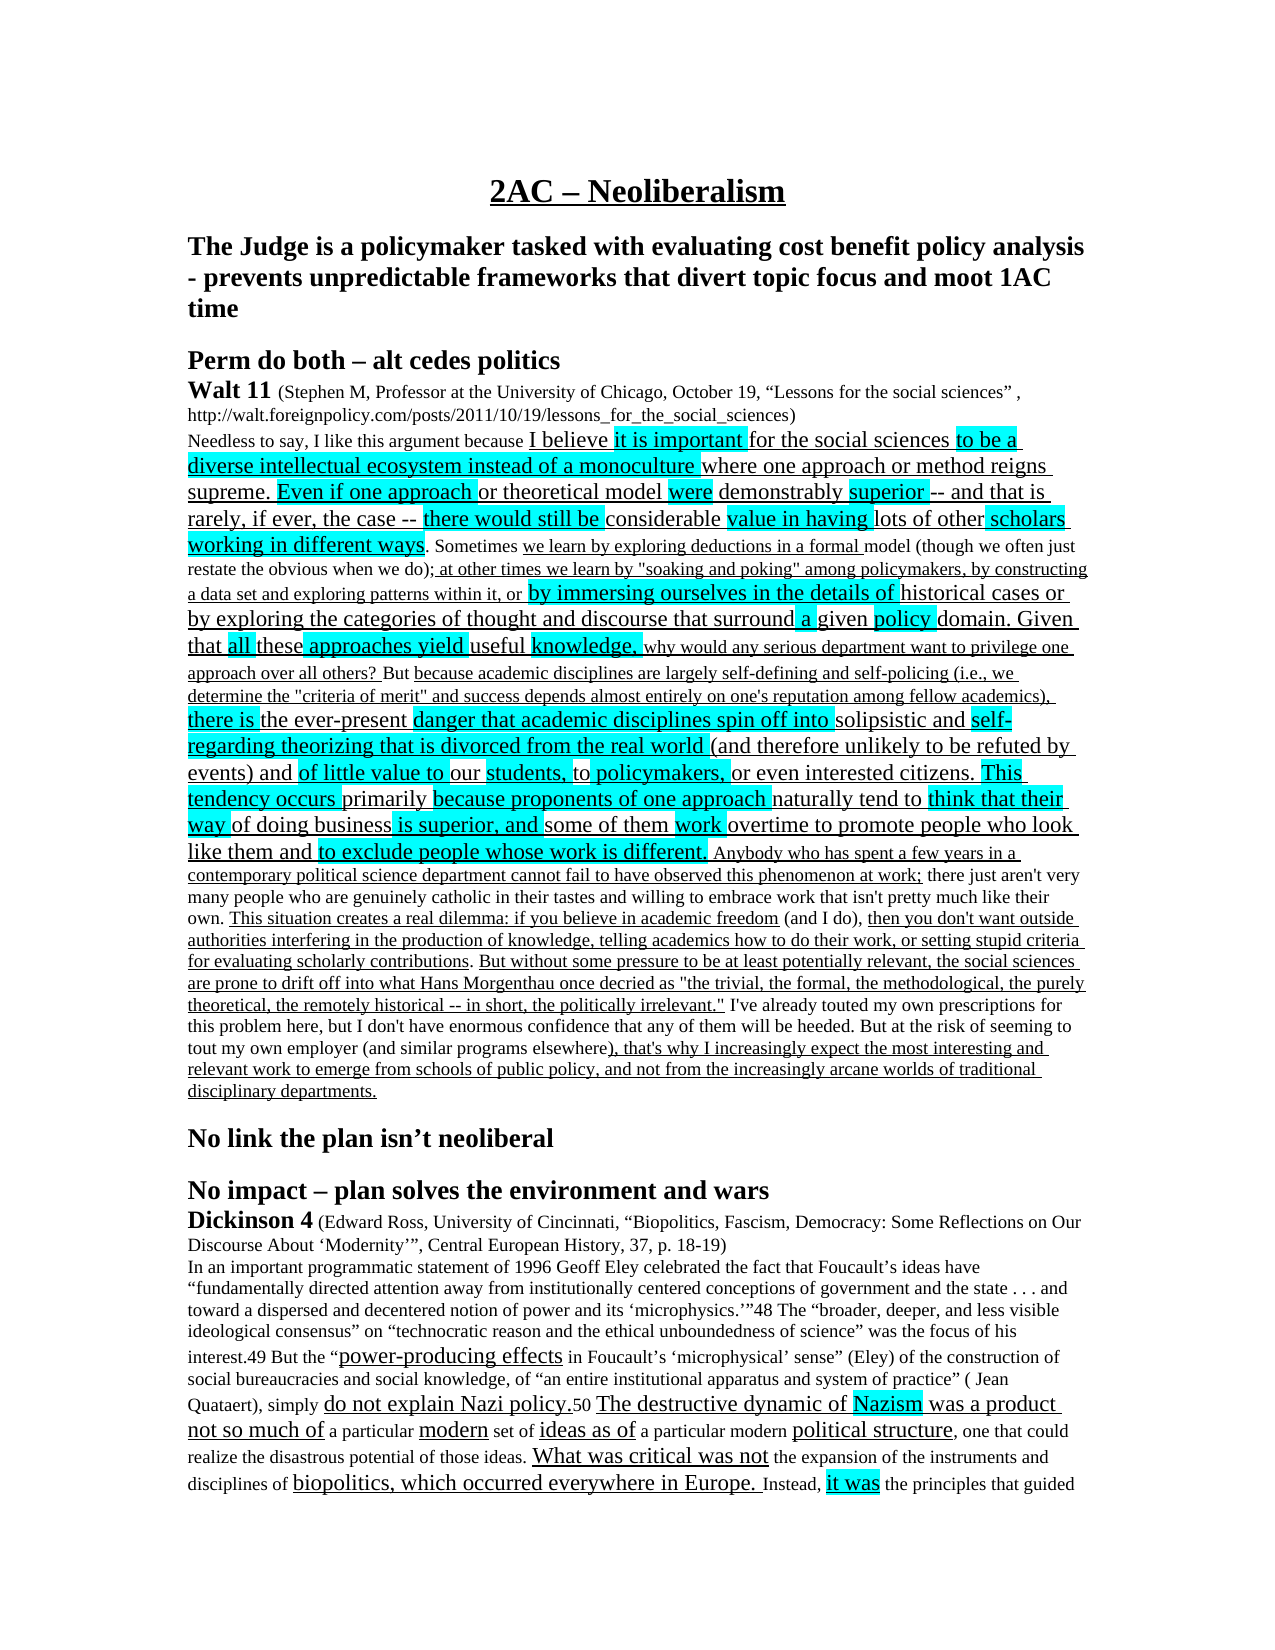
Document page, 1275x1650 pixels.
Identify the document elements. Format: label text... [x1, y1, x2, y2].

subtitle The Judge is a policymaker tasked with evaluating cost benefit policy analysis - prevents unpredictable frameworks that divert topic focus and moot 1AC time [239, 230, 1087, 323]
text Needless to say, I like this argument because I believe it is important for the social sciences to be a diverse intellectual ecosystem instead of a monoculture where one approach or method reigns supreme. Even if one approach or theoretical model were demonstrably superior -- and that is rarely, if ever, the case -- there would still be considerable value in having lots of other scholars working in different ways. Sometimes we learn by exploring deductions in a formal model (though we often just restate the obvious when we do); at other times we learn by "soaking and poking" among policymakers, by constructing a data set and exploring patterns within it, or by immersing ourselves in the details of historical cases or by exploring the categories of thought and discourse that surround a given policy domain. Given that all these approaches yield useful knowledge, why would any serious department want to privilege one approach over all others? But because academic disciplines are largely self-defining and self-policing (i.e., we determine the "criteria of merit" and success depends almost entirely on one's reputation among fellow academics), there is the ever-present danger that academic disciplines spin off into solipsistic and self-regarding theorizing that is divorced from the real world (and therefore unlikely to be refuted by events) and of little value to our students, to policymakers, or even interested citizens. This tendency occurs primarily because proponents of one approach naturally tend to think that their way of doing business is superior, and some of them work overtime to promote people who look like them and to exclude people whose work is different. Anybody who has spent a few years in a contemporary political science department cannot fail to have observed this phenomenon at work; there just aren't very many people who are genuinely catholic in their tastes and willing to embrace work that isn't pretty much like their own. This situation creates a real dilemma: if you believe in academic freedom (and I do), then you don't want outside authorities interfering in the production of knowledge, telling academics how to do their work, or setting stupid criteria for evaluating scholarly contributions. But without some pressure to be at least potentially relevant, the social sciences are prone to drift off into what Hans Morgenthau once decried as "the trivial, the formal, the methodological, the purely theoretical, the remotely historical -- in short, the politically irrelevant." I've already touted my own prescriptions for this problem here, but I don't have enormous confidence that any of them will be heeded. But at the risk of seeming to tout my own employer (and similar programs elsewhere), that's why I increasingly expect the most interesting and relevant work to emerge from schools of public policy, and not from the increasingly arcane worlds of traditional disciplinary departments. [187, 577, 1087, 1101]
text Walt 11 (Stephen M, Professor at the University of Chicago, October 19, “Lessons for the social sciences” , http://walt.foreignpolicy.com/posts/2011/10/19/lessons_for_the_social_sciences) [187, 375, 1087, 426]
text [187, 1256, 1087, 1495]
text Dickinson 4 (Edward Ross, University of Cincinnati, “Biopolitics, Fascism, Democracy: Some Reflections on Our Discourse About ‘Modernity’”, Central European History, 37, p. 18-19) [187, 1205, 1087, 1256]
subtitle No link the plan isn’t neoliberal [187, 1122, 1087, 1153]
subtitle Perm do both – alt cedes politics [187, 344, 1087, 375]
subtitle 2AC – Neoliberalism [187, 171, 1087, 209]
subtitle No impact – plan solves the environment and wars [187, 1174, 1087, 1205]
